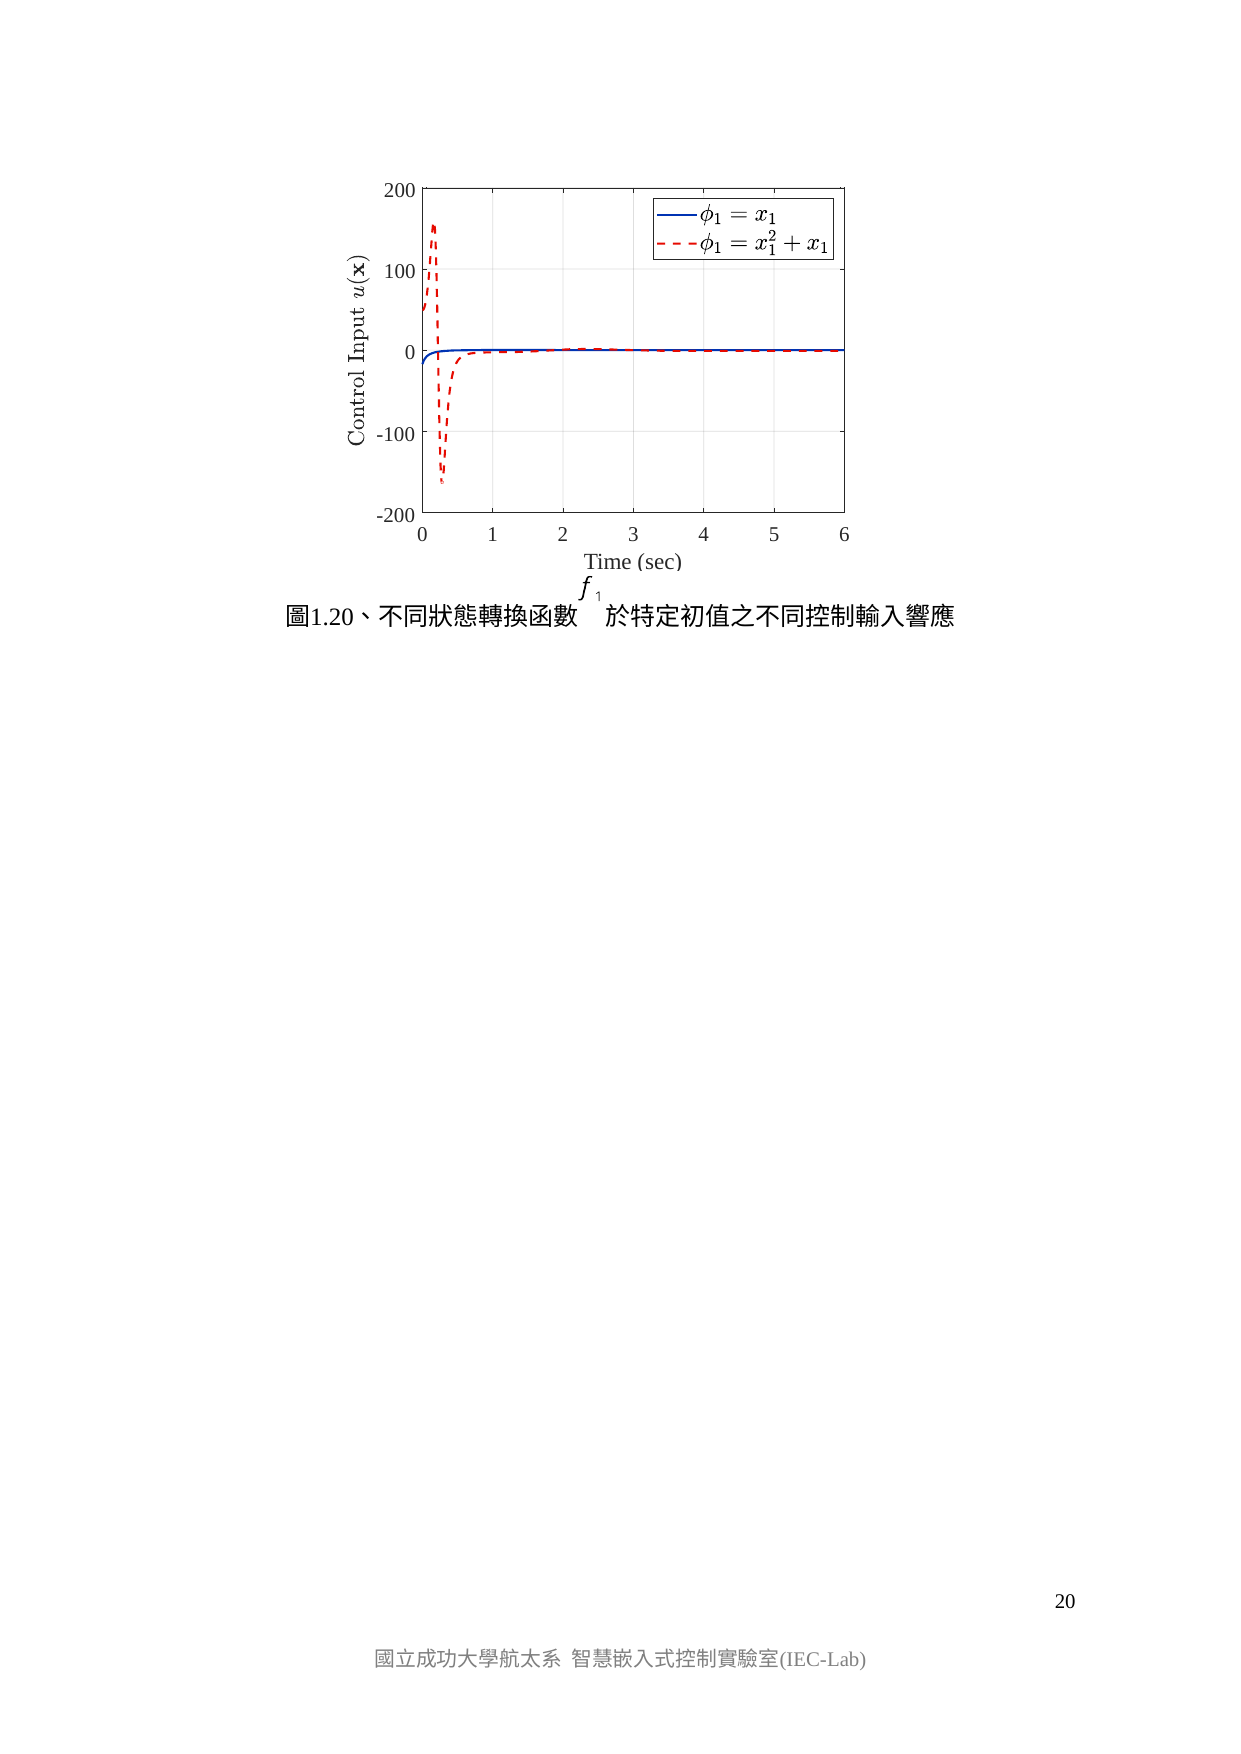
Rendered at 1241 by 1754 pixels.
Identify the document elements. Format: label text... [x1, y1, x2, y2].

list 圖1.20、不同狀態轉換函數於特定初值之不同控制輸入響應 [159, 571, 1081, 633]
